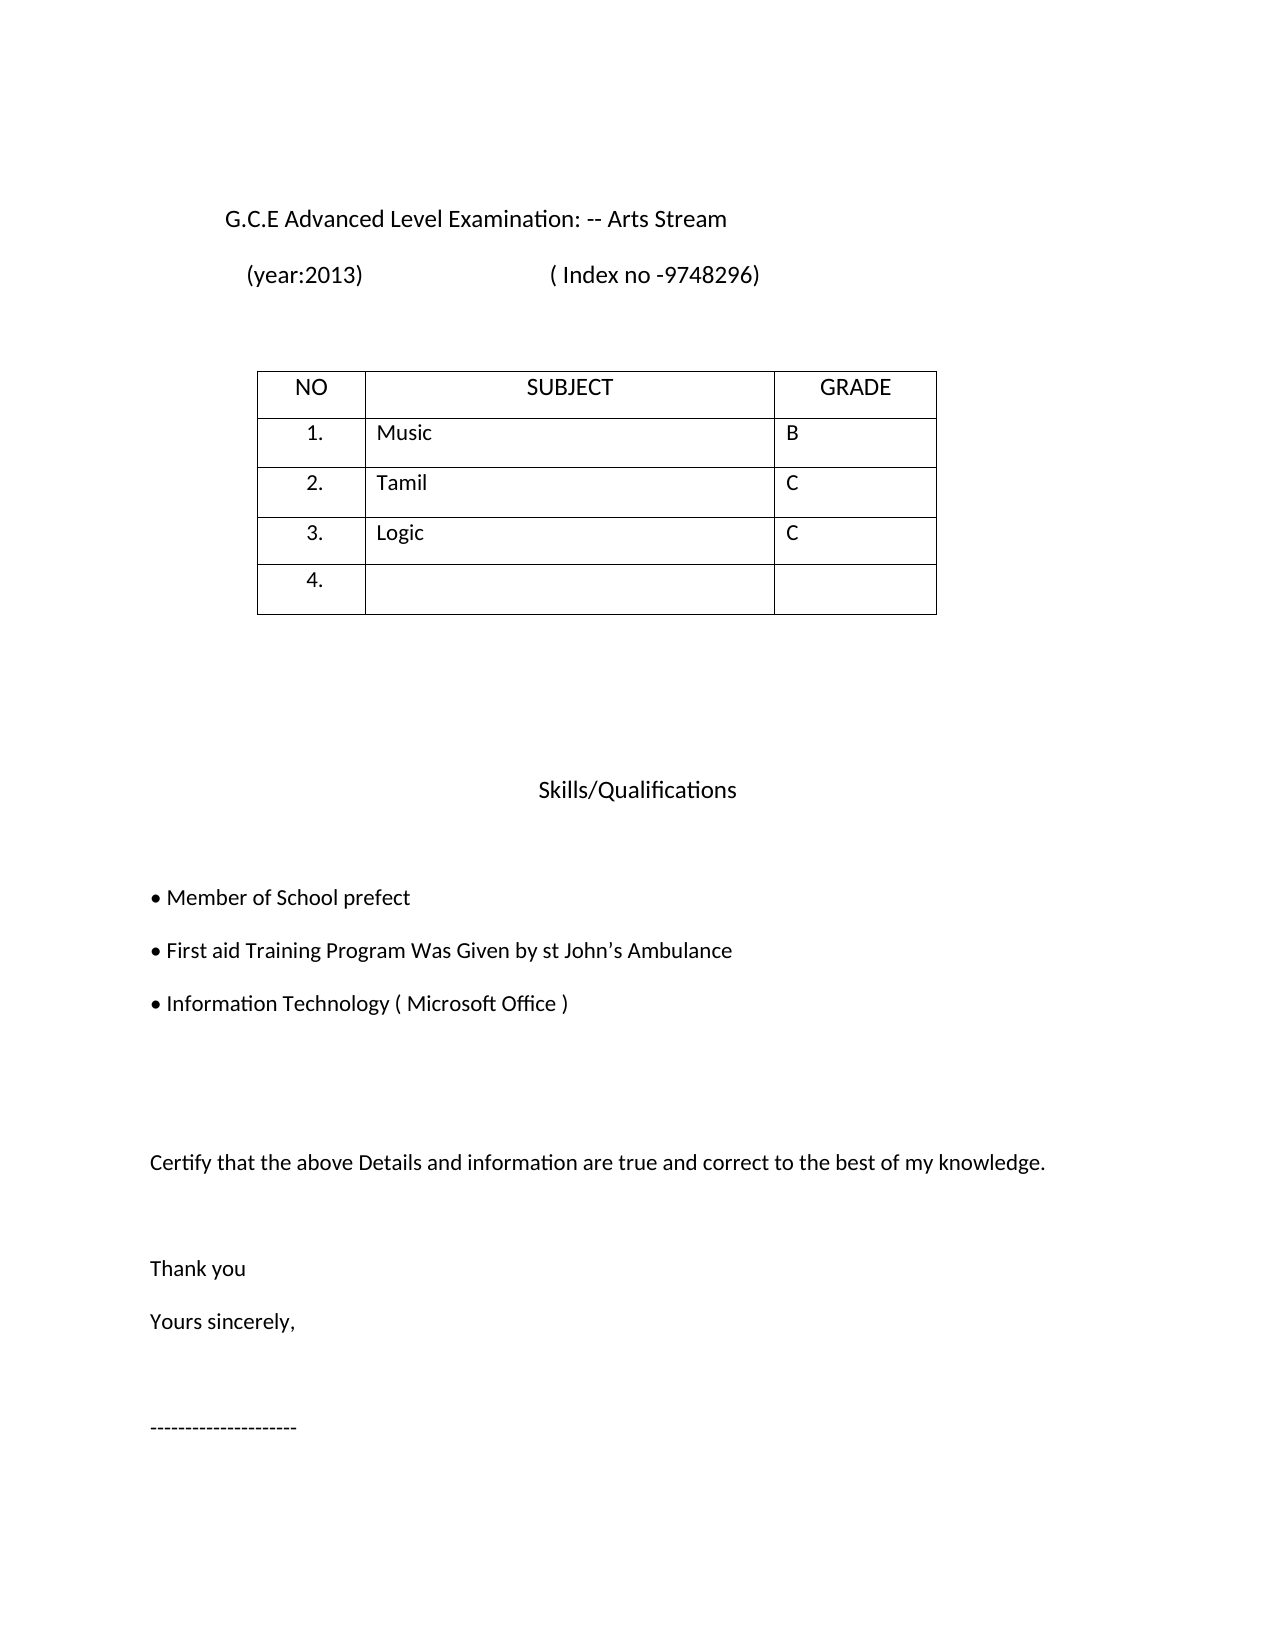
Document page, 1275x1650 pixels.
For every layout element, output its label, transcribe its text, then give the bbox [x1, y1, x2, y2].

text • Member of School prefect [150, 883, 1125, 911]
table_header NO [258, 372, 365, 417]
text Skills/Qualifications [150, 774, 1125, 804]
text Yours sincerely, [150, 1307, 1125, 1335]
text • Information Technology ( Microsoft Office ) [150, 989, 1125, 1017]
table_cell [775, 565, 936, 614]
table_cell [258, 565, 365, 614]
table_header SUBJECT [366, 372, 774, 417]
text (year:2013) ( Index no -9748296) [150, 259, 1125, 289]
table_cell [366, 565, 774, 614]
table_cell [258, 468, 365, 517]
text --------------------- [150, 1413, 1125, 1441]
table_cell Tamil [366, 468, 774, 517]
table_cell Music [366, 419, 774, 467]
table_cell Logic [366, 518, 774, 564]
table_cell [258, 419, 365, 467]
table_cell C [775, 468, 936, 517]
table_cell [258, 518, 365, 564]
text Certify that the above Details and information are true and correct to the best of my knowledge. [150, 1148, 1125, 1176]
text G.C.E Advanced Level Examination: -- Arts Stream [150, 203, 1125, 233]
text Thank you [150, 1254, 1125, 1282]
table_header GRADE [775, 372, 936, 417]
table_cell B [775, 419, 936, 467]
table_cell C [775, 518, 936, 564]
text • First aid Training Program Was Given by st John’s Ambulance [150, 936, 1125, 964]
